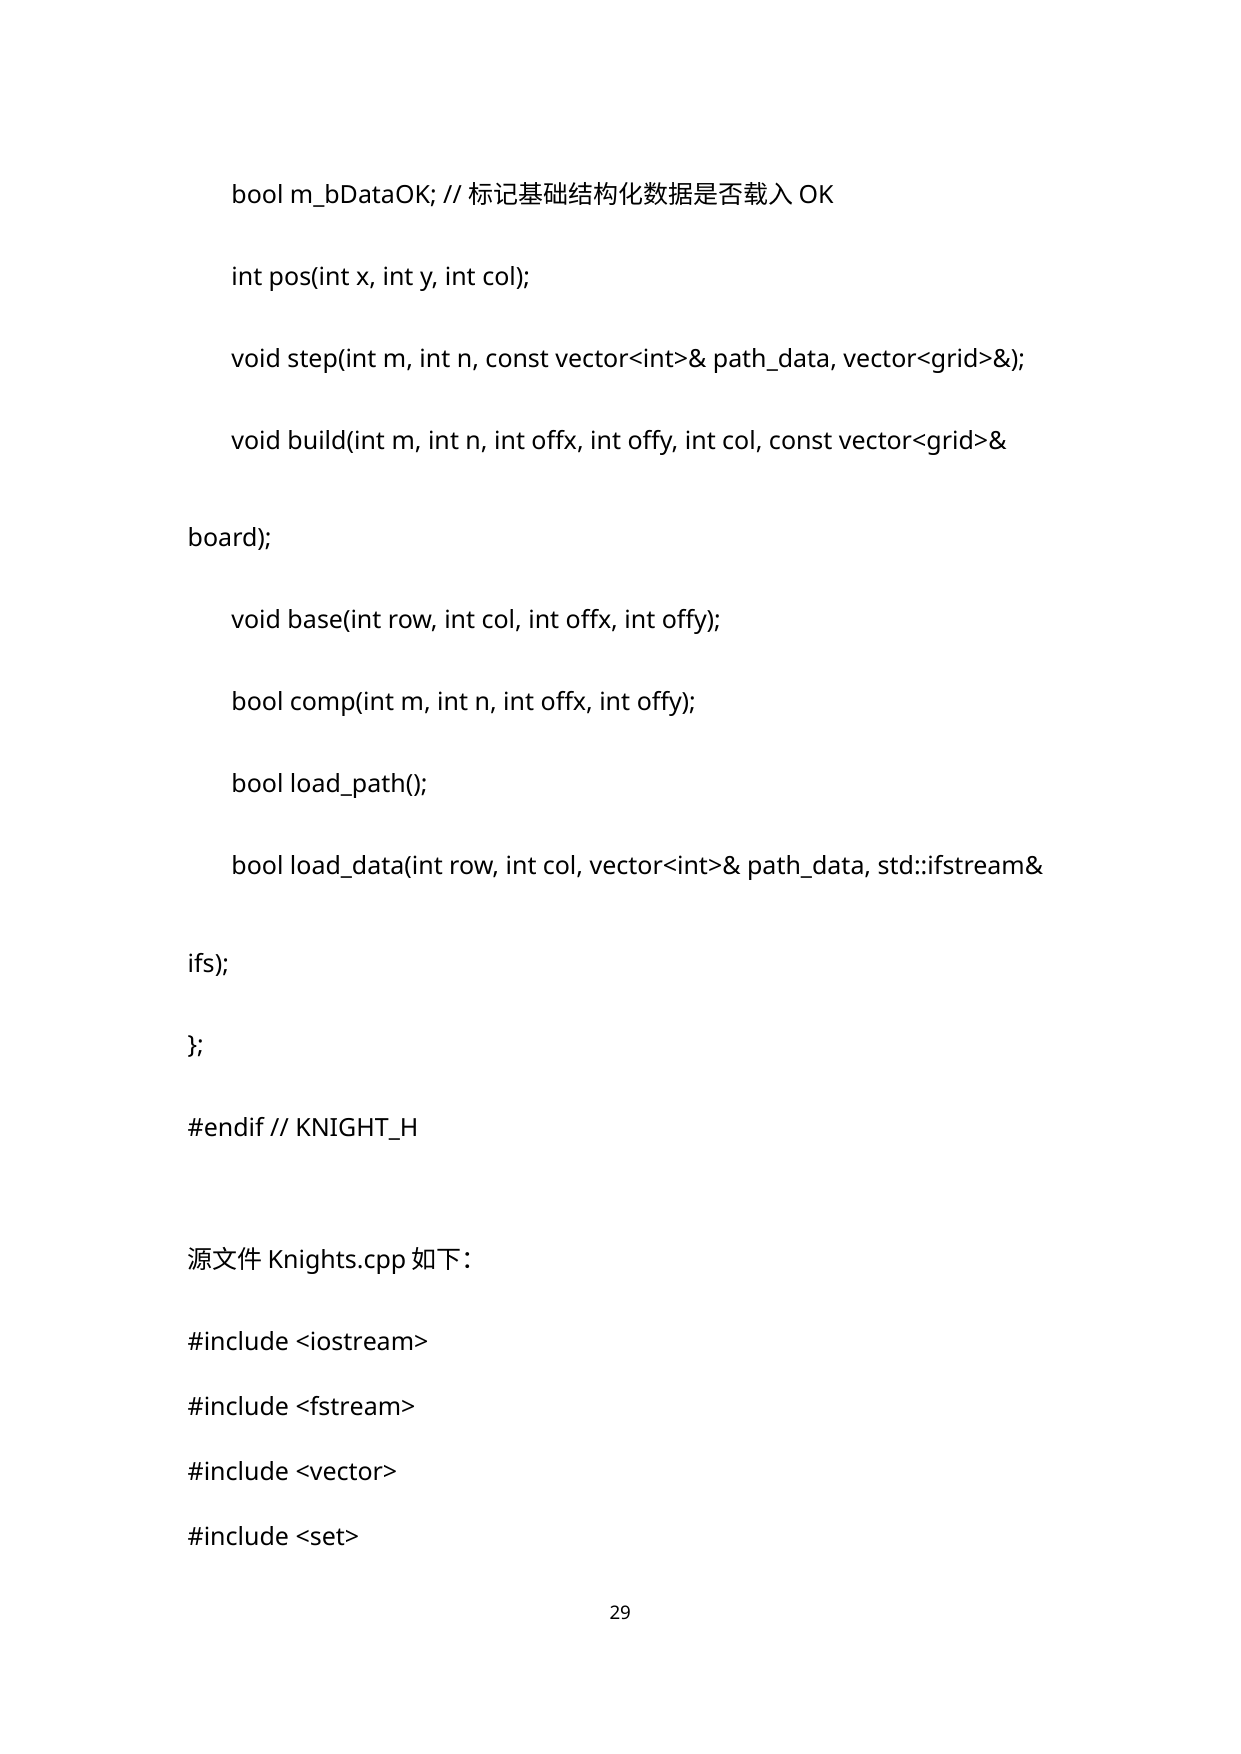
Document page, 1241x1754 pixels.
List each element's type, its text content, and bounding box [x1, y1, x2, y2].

text bool comp(int m, int n, int offx, int offy); [187, 668, 1053, 733]
text }; [187, 1012, 1053, 1077]
text bool load_data(int row, int col, vector<int>& path_data, std::ifstream& ifs); [187, 832, 1053, 995]
text 源文件Knights.cpp如下： [187, 1225, 1053, 1290]
text bool m_bDataOK; // 标记基础结构化数据是否载入OK [187, 160, 1053, 225]
text #include <vector> [187, 1438, 1053, 1503]
text int pos(int x, int y, int col); [187, 243, 1053, 308]
text bool load_path(); [187, 750, 1053, 815]
text #include <set> [187, 1503, 1053, 1568]
text void base(int row, int col, int offx, int offy); [187, 586, 1053, 651]
text void step(int m, int n, const vector<int>& path_data, vector<grid>&); [187, 325, 1053, 390]
text void build(int m, int n, int offx, int offy, int col, const vector<grid>& board); [187, 407, 1053, 569]
text #include <fstream> [187, 1373, 1053, 1438]
text #include <iostream> [187, 1308, 1053, 1373]
text #endif // KNIGHT_H [187, 1094, 1053, 1159]
